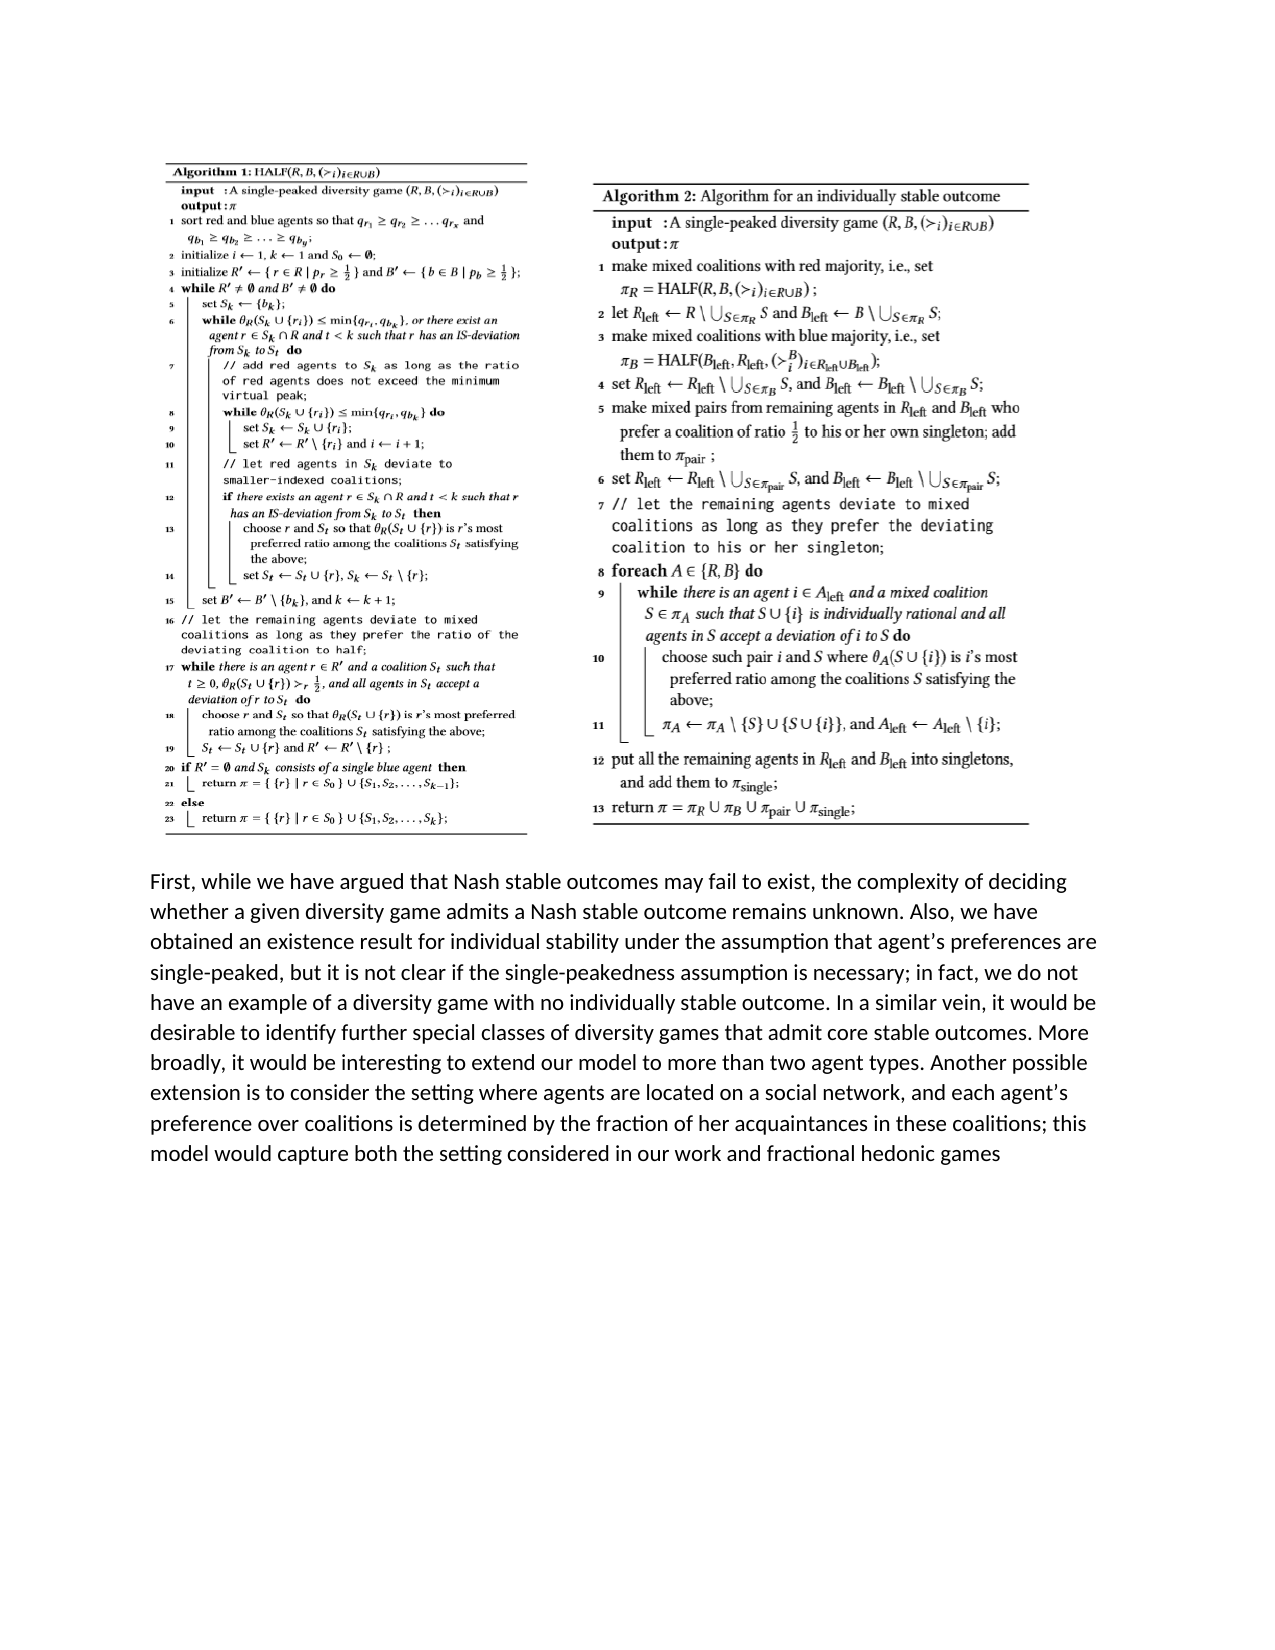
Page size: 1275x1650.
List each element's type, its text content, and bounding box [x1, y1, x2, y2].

picture [576, 163, 1050, 849]
picture [150, 150, 540, 849]
